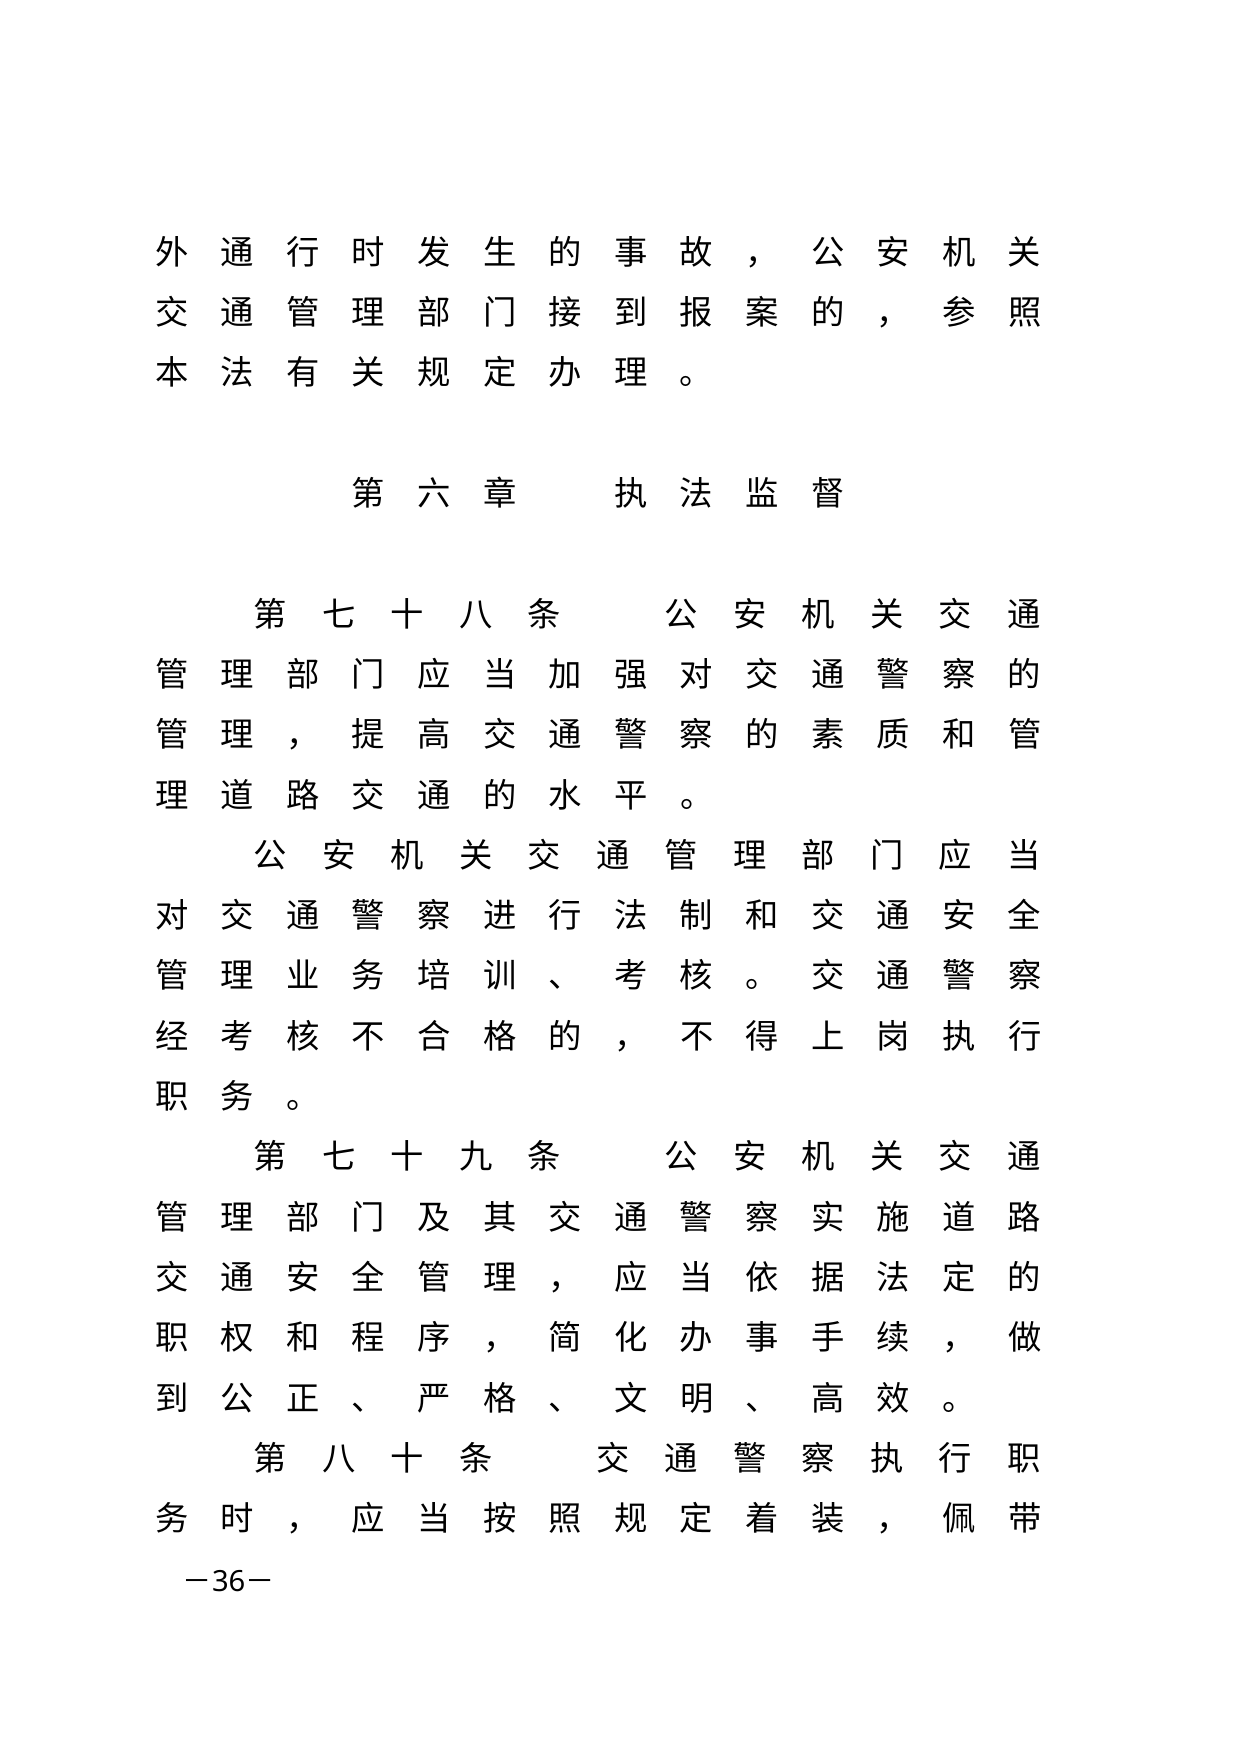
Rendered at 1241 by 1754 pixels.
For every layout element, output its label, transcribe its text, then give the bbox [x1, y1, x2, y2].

text 第八十条 交通警察执行职务时，应当按照规定着装，佩带人民警察标志，持有人民警察证件，保持警容严整，举止端庄，指挥规范。 [155, 1426, 1073, 1546]
text 第七十九条 公安机关交通管理部门及其交通警察实施道路交通安全管理，应当依据法定的职权和程序，简化办事手续，做到公正、严格、文明、高效。 [155, 1124, 1073, 1426]
text 第七十八条 公安机关交通管理部门应当加强对交通警察的管理，提高交通警察的素质和管理道路交通的水平。 [155, 581, 1073, 823]
text 第七十七条 车辆在道路以外通行时发生的事故，公安机关交通管理部门接到报案的，参照本法有关规定办理。 [155, 219, 1073, 400]
text 第六章 执法监督 [155, 461, 1073, 521]
text 公安机关交通管理部门应当对交通警察进行法制和交通安全管理业务培训、考核。交通警察经考核不合格的，不得上岗执行职务。 [155, 823, 1073, 1124]
